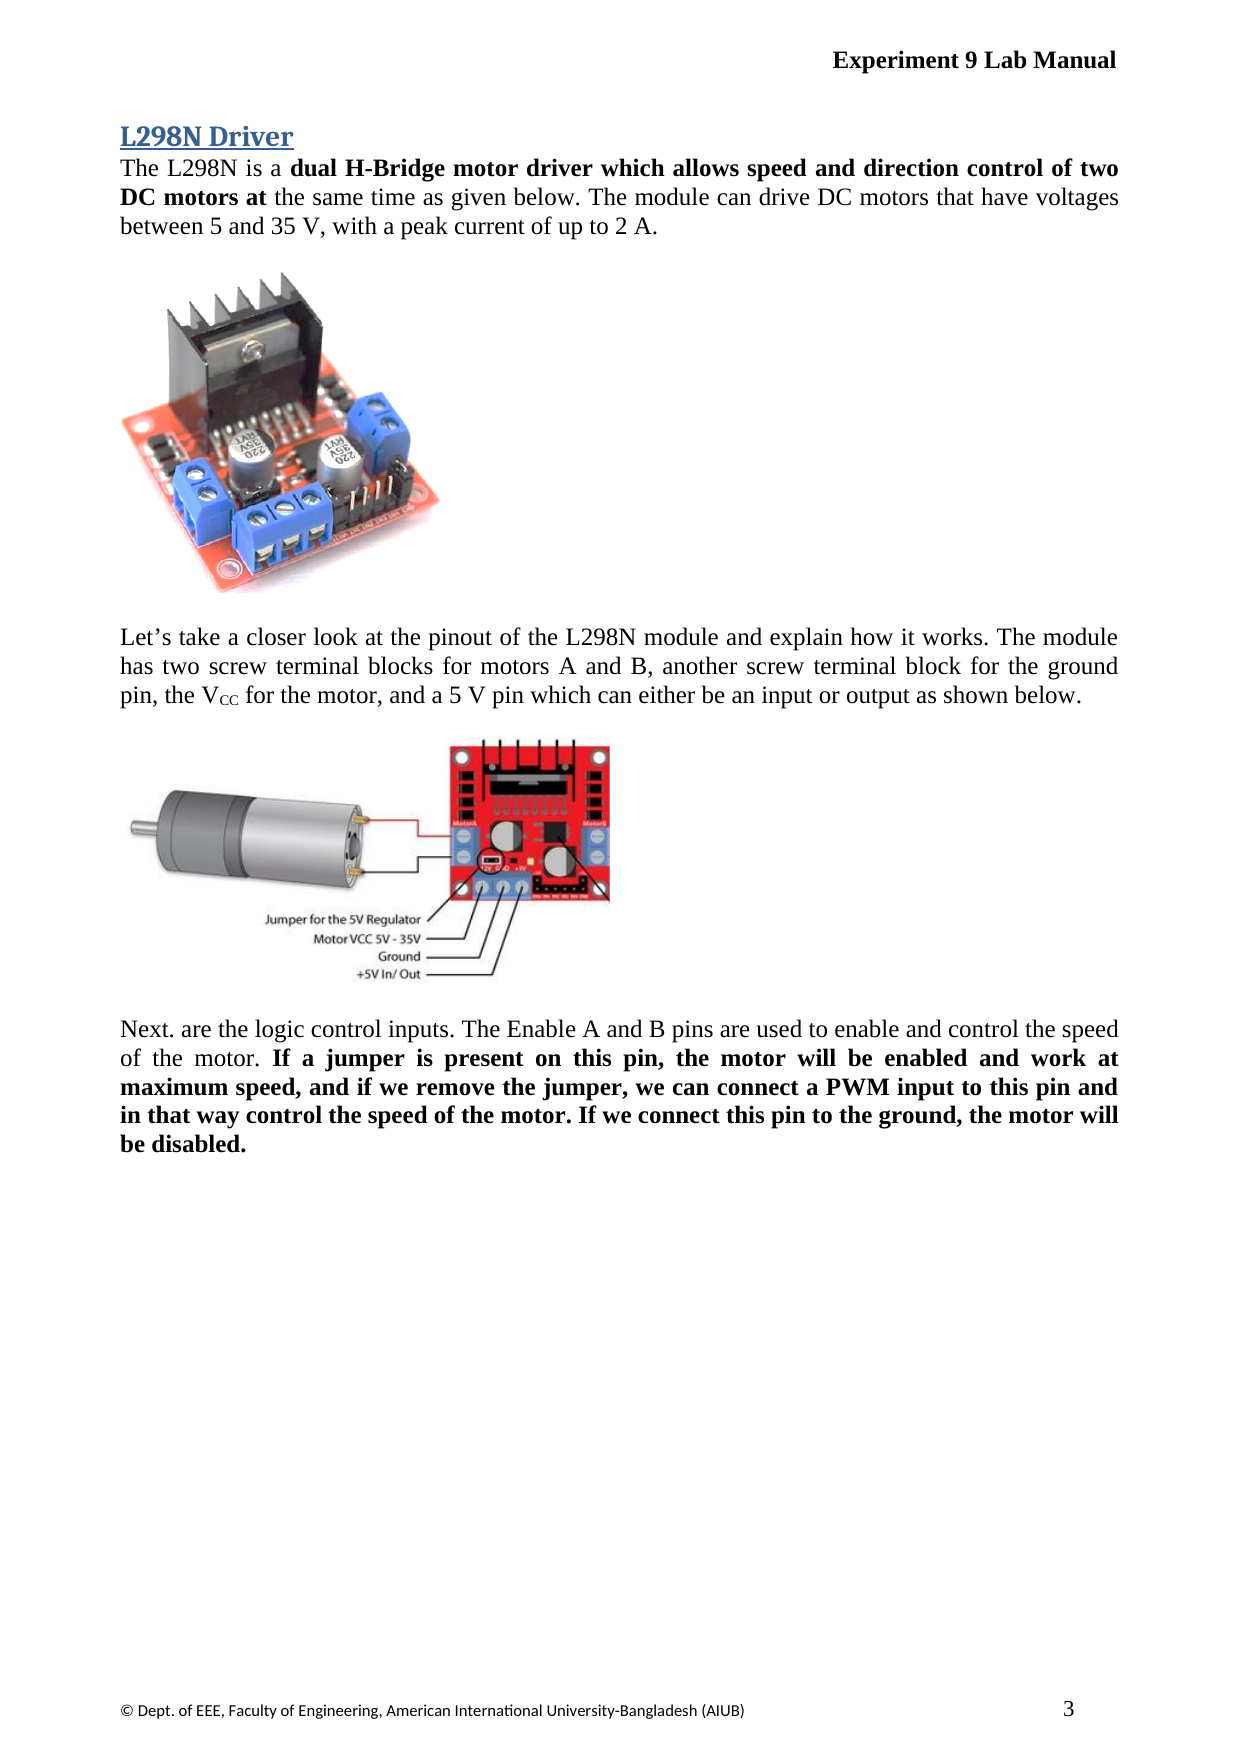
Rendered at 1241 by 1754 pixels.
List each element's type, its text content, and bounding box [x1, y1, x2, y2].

subtitle L298N Driver [120, 120, 1120, 153]
text The L298N is a dual H-Bridge motor driver which allows speed and direction control of two DC motors at the same time as given below. The module can drive DC motors that have voltages between 5 and 35 V, with a peak current of up to 2 A. [120, 153, 1120, 240]
picture [120, 737, 610, 986]
text Let’s take a closer look at the pinout of the L298N module and explain how it works. The module has two screw terminal blocks for motors A and B, another screw terminal block for the ground pin, the VCC for the motor, and a 5 V pin which can either be an input or output as shown below. [120, 622, 1120, 709]
text Next. are the logic control inputs. The Enable A and B pins are used to enable and control the speed of the motor. If a jumper is present on this pin, the motor will be enabled and work at maximum speed, and if we remove the jumper, we can connect a PWM input to this pin and in that way control the speed of the motor. If we connect this pin to the ground, the motor will be disabled. [120, 1014, 1120, 1158]
picture [120, 268, 444, 593]
